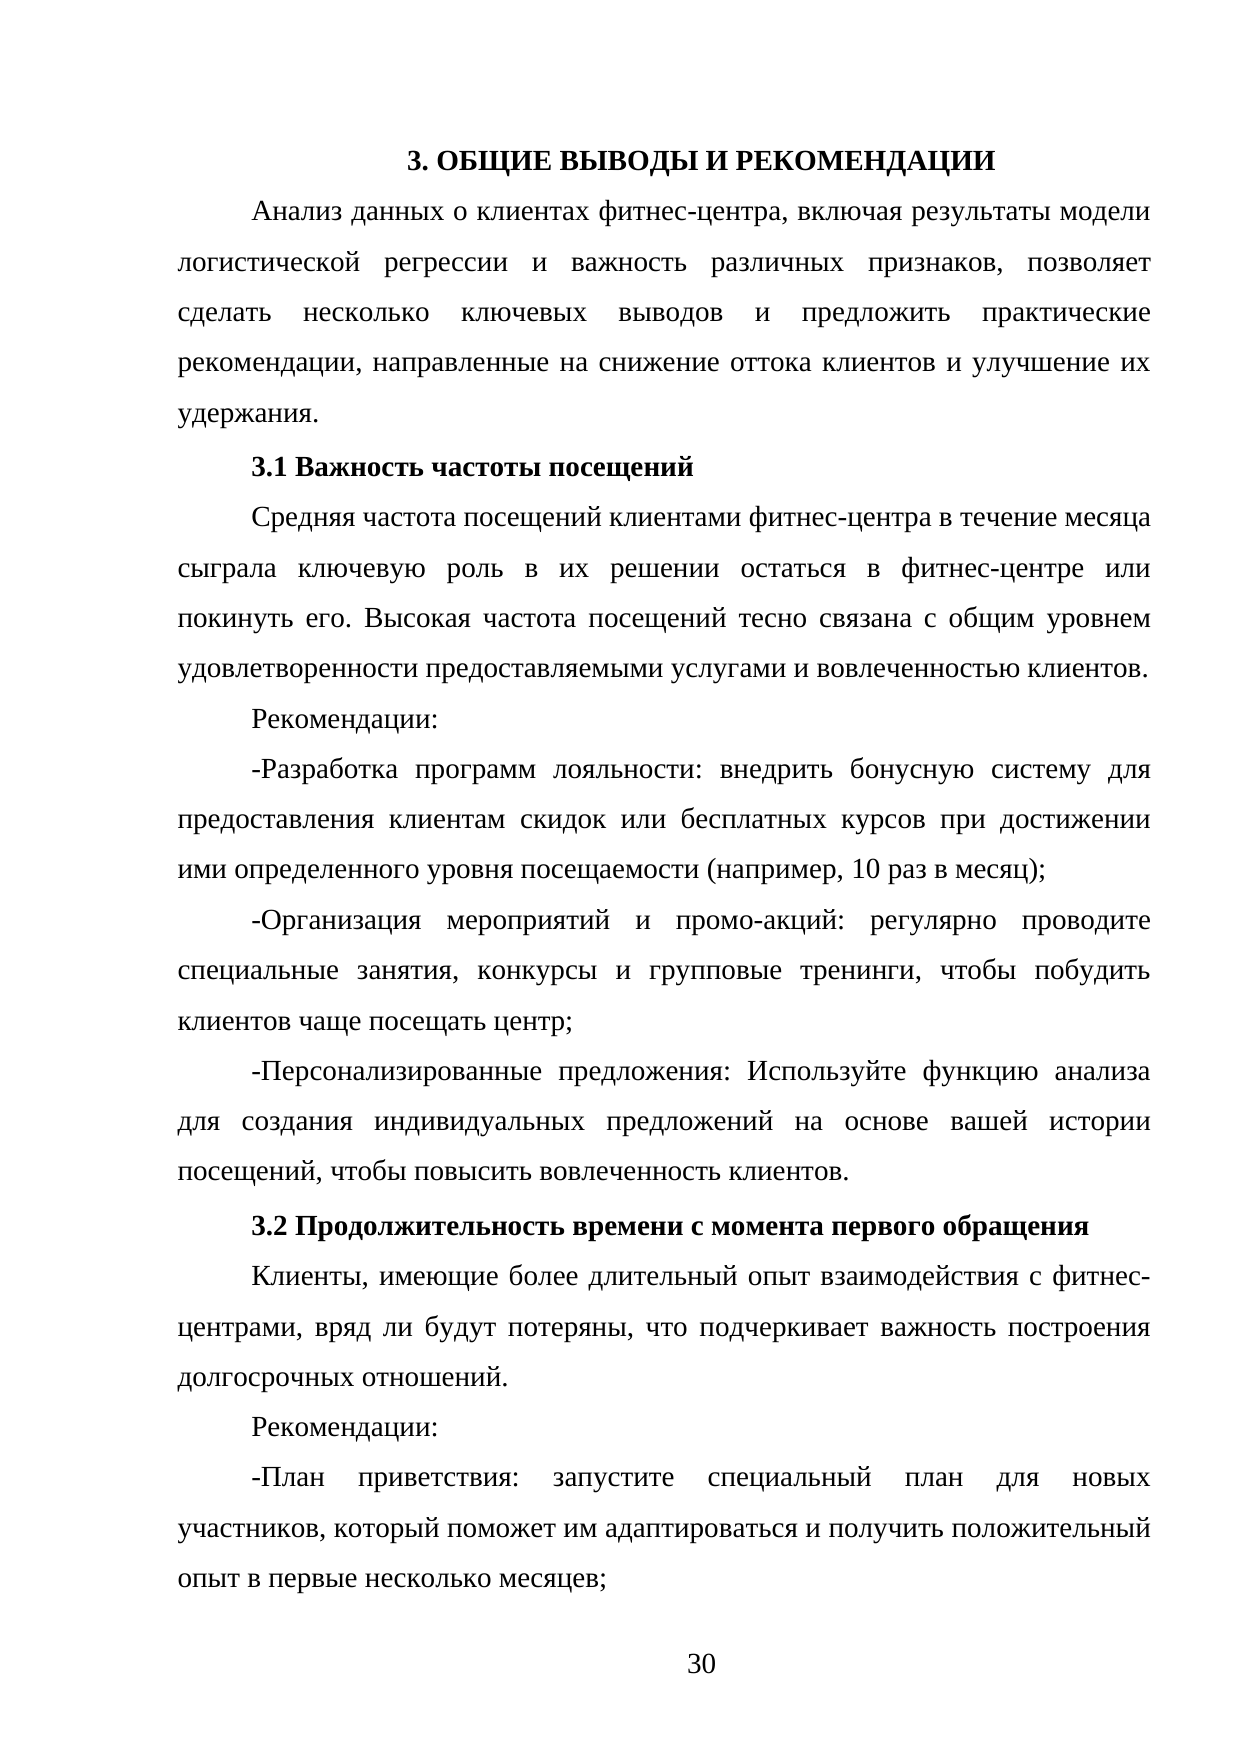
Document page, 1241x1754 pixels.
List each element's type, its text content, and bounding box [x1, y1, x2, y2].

text Клиенты, имеющие более длительный опыт взаимодействия с фитнес-центрами, вряд ли будут потеряны, что подчеркивает важность построения долгосрочных отношений. [177, 1258, 1152, 1392]
text -Разработка программ лояльности: внедрить бонусную систему для предоставления клиентам скидок или бесплатных курсов при достижении ими определенного уровня посещаемости (например, 10 раз в месяц); [177, 751, 1152, 885]
text -План приветствия: запустите специальный план для новых участников, который поможет им адаптироваться и получить положительный опыт в первые несколько месяцев; [177, 1459, 1152, 1594]
text Рекомендации: [177, 1409, 1152, 1443]
subtitle 3.1 Важность частоты посещений [177, 449, 1152, 483]
text Средняя частота посещений клиентами фитнес-центра в течение месяца сыграла ключевую роль в их решении остаться в фитнес-центре или покинуть его. Высокая частота посещений тесно связана с общим уровнем удовлетворенности предоставляемыми услугами и вовлеченностью клиентов. [177, 499, 1152, 684]
text -Персонализированные предложения: Используйте функцию анализа для создания индивидуальных предложений на основе вашей истории посещений, чтобы повысить вовлеченность клиентов. [177, 1053, 1152, 1187]
text -Организация мероприятий и промо-акций: регулярно проводите специальные занятия, конкурсы и групповые тренинги, чтобы побудить клиентов чаще посещать центр; [177, 902, 1152, 1036]
subtitle 3.2 Продолжительность времени с момента первого обращения [177, 1208, 1152, 1242]
subtitle 3. ОБЩИЕ ВЫВОДЫ И РЕКОМЕНДАЦИИ [177, 143, 1152, 177]
text Анализ данных о клиентах фитнес-центра, включая результаты модели логистической регрессии и важность различных признаков, позволяет сделать несколько ключевых выводов и предложить практические рекомендации, направленные на снижение оттока клиентов и улучшение их удержания. [177, 193, 1152, 428]
text Рекомендации: [177, 701, 1152, 734]
